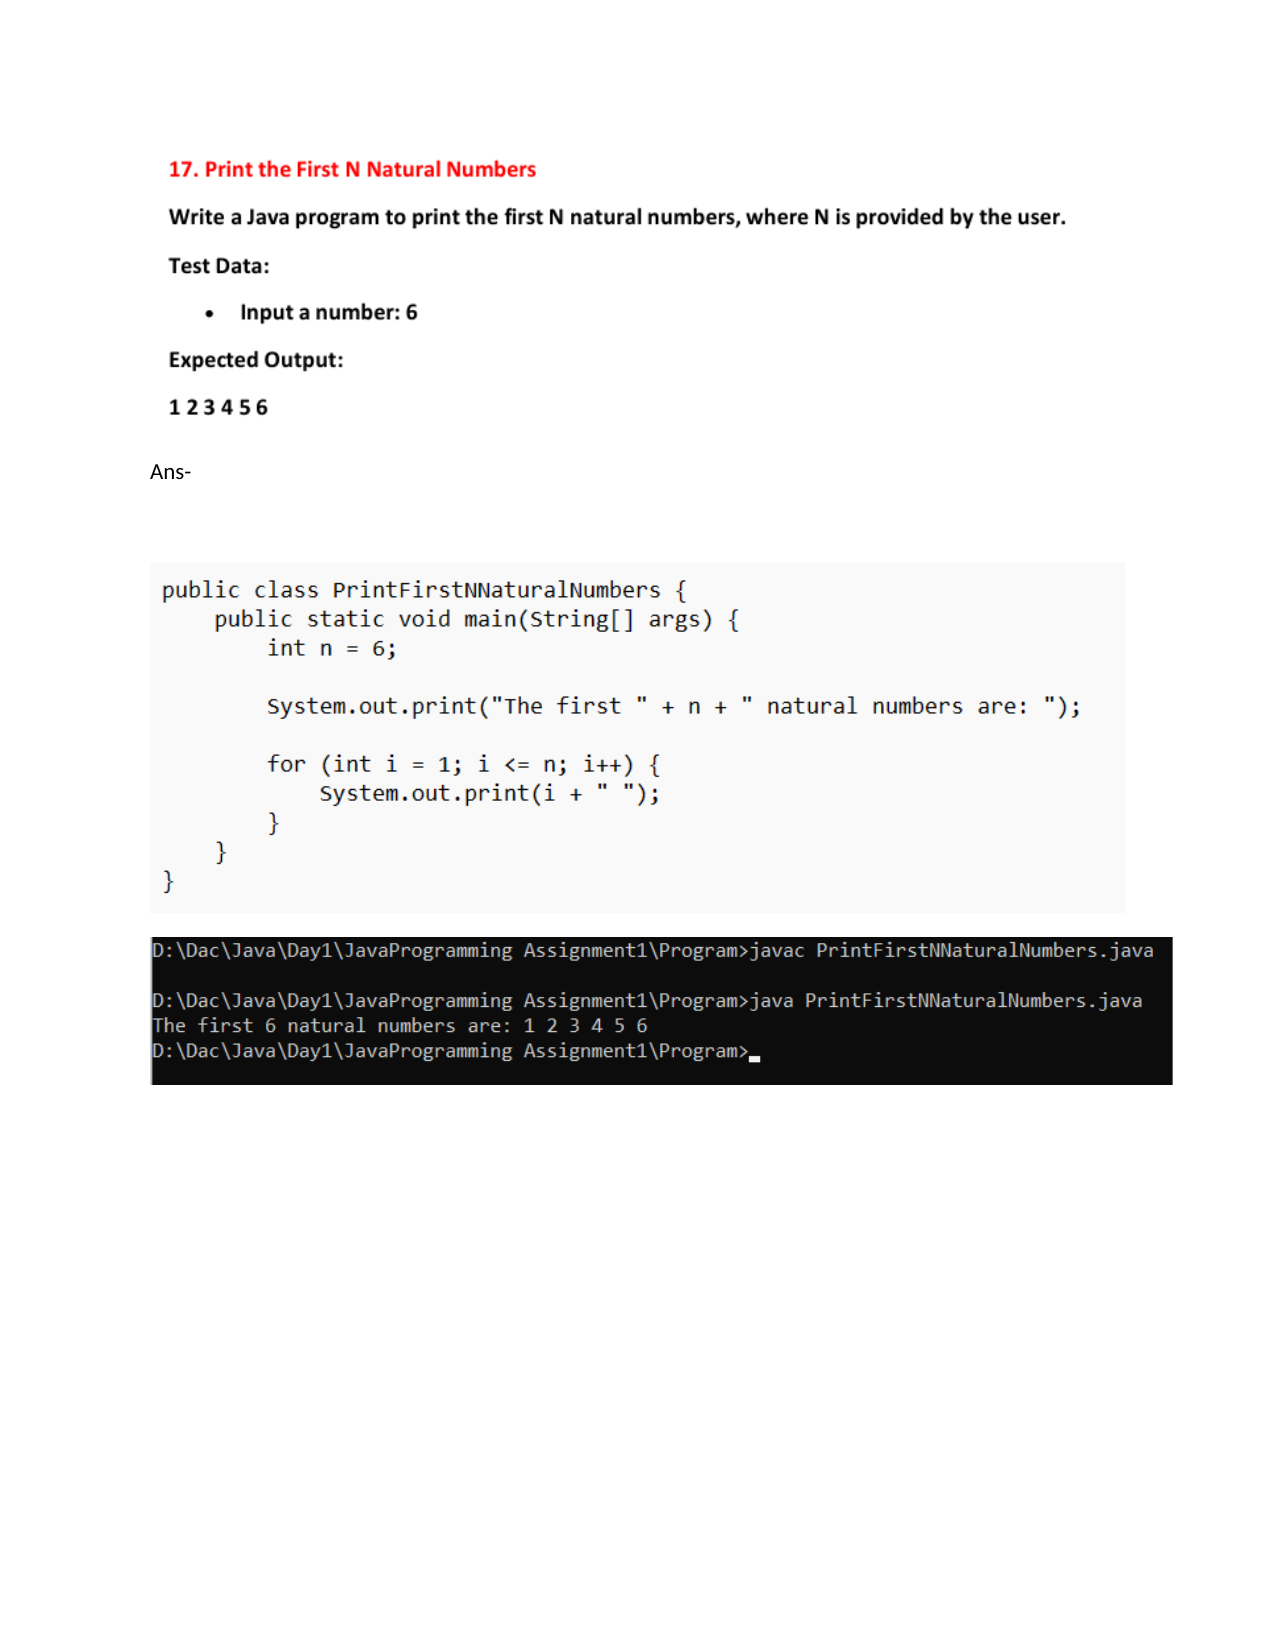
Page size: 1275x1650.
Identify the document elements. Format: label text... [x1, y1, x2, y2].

text Ans- [150, 457, 1125, 485]
picture [150, 562, 1125, 913]
picture [150, 150, 1125, 432]
picture [150, 937, 1173, 1085]
